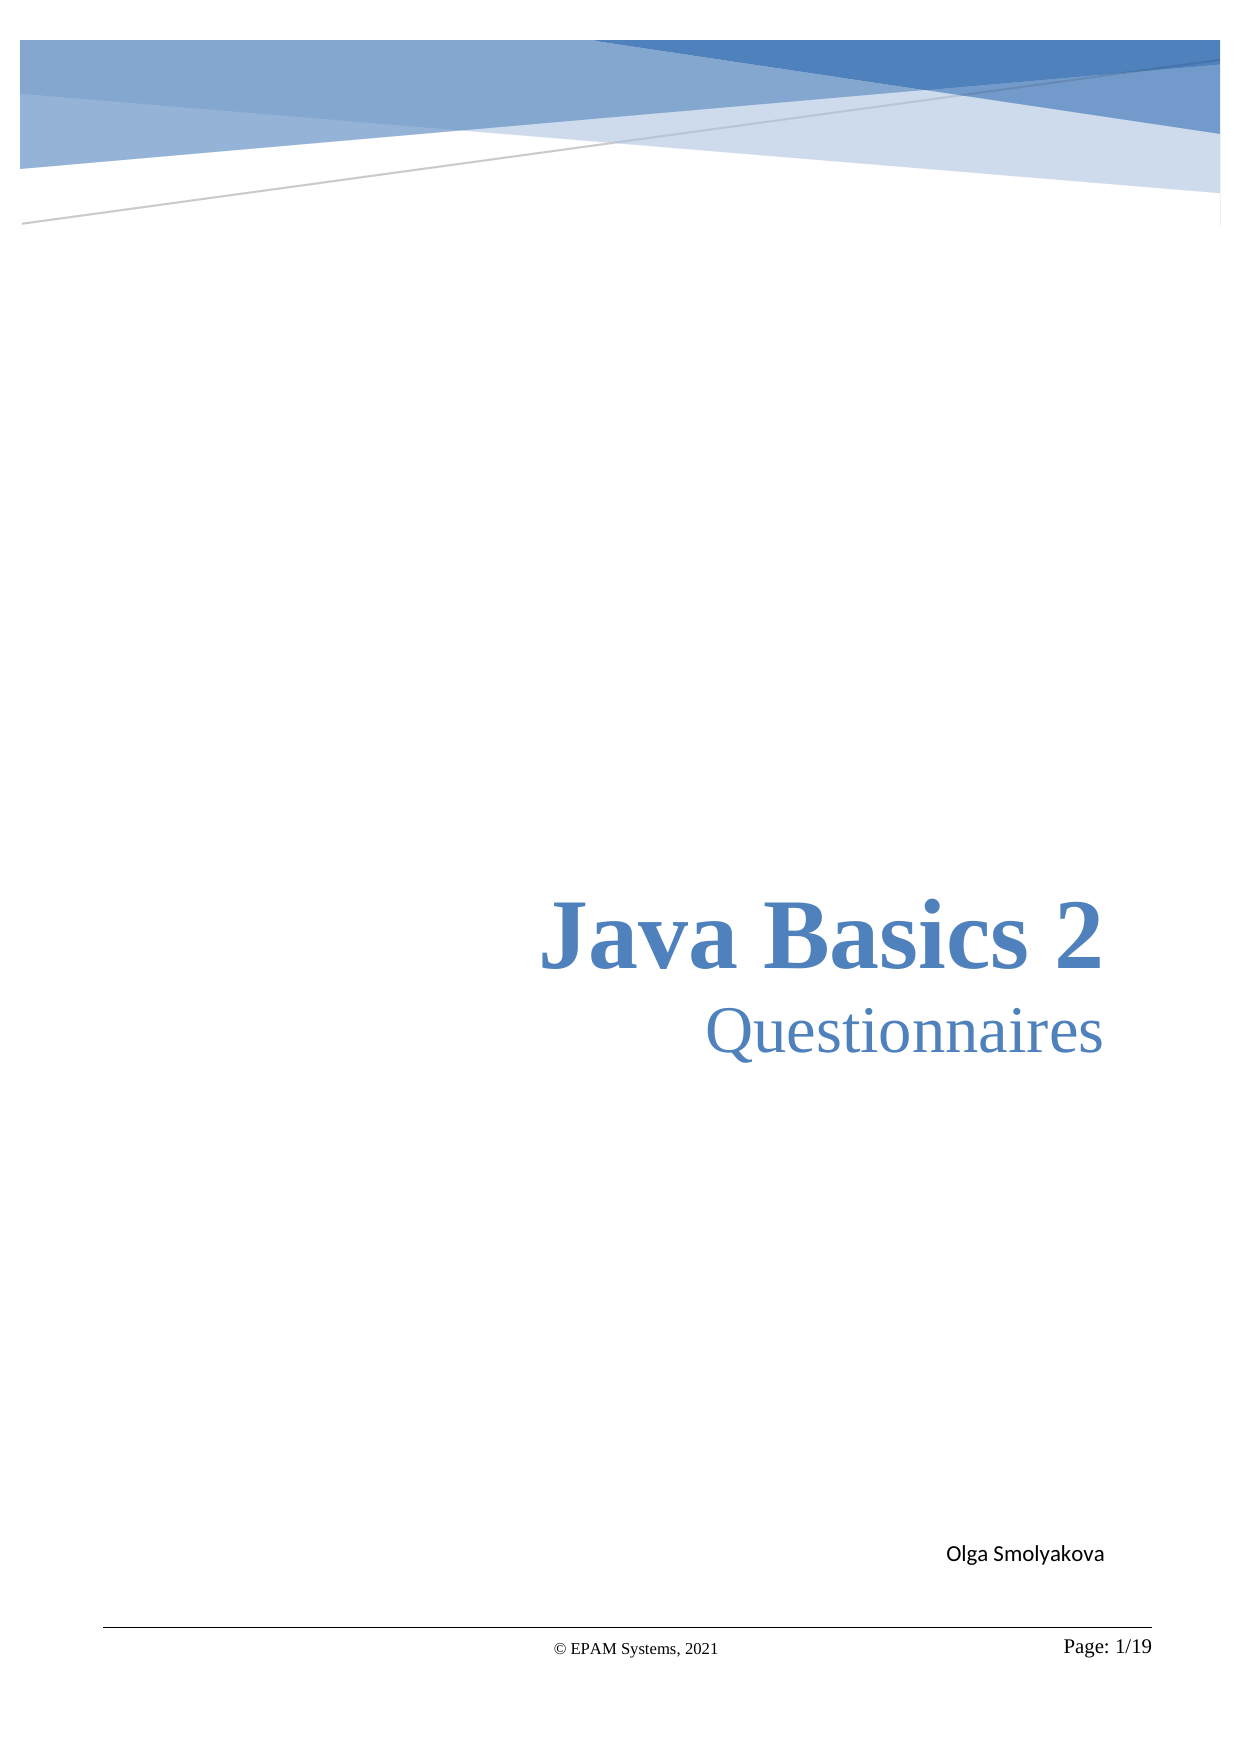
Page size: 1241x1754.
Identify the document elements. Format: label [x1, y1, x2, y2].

picture [20, 40, 1221, 240]
